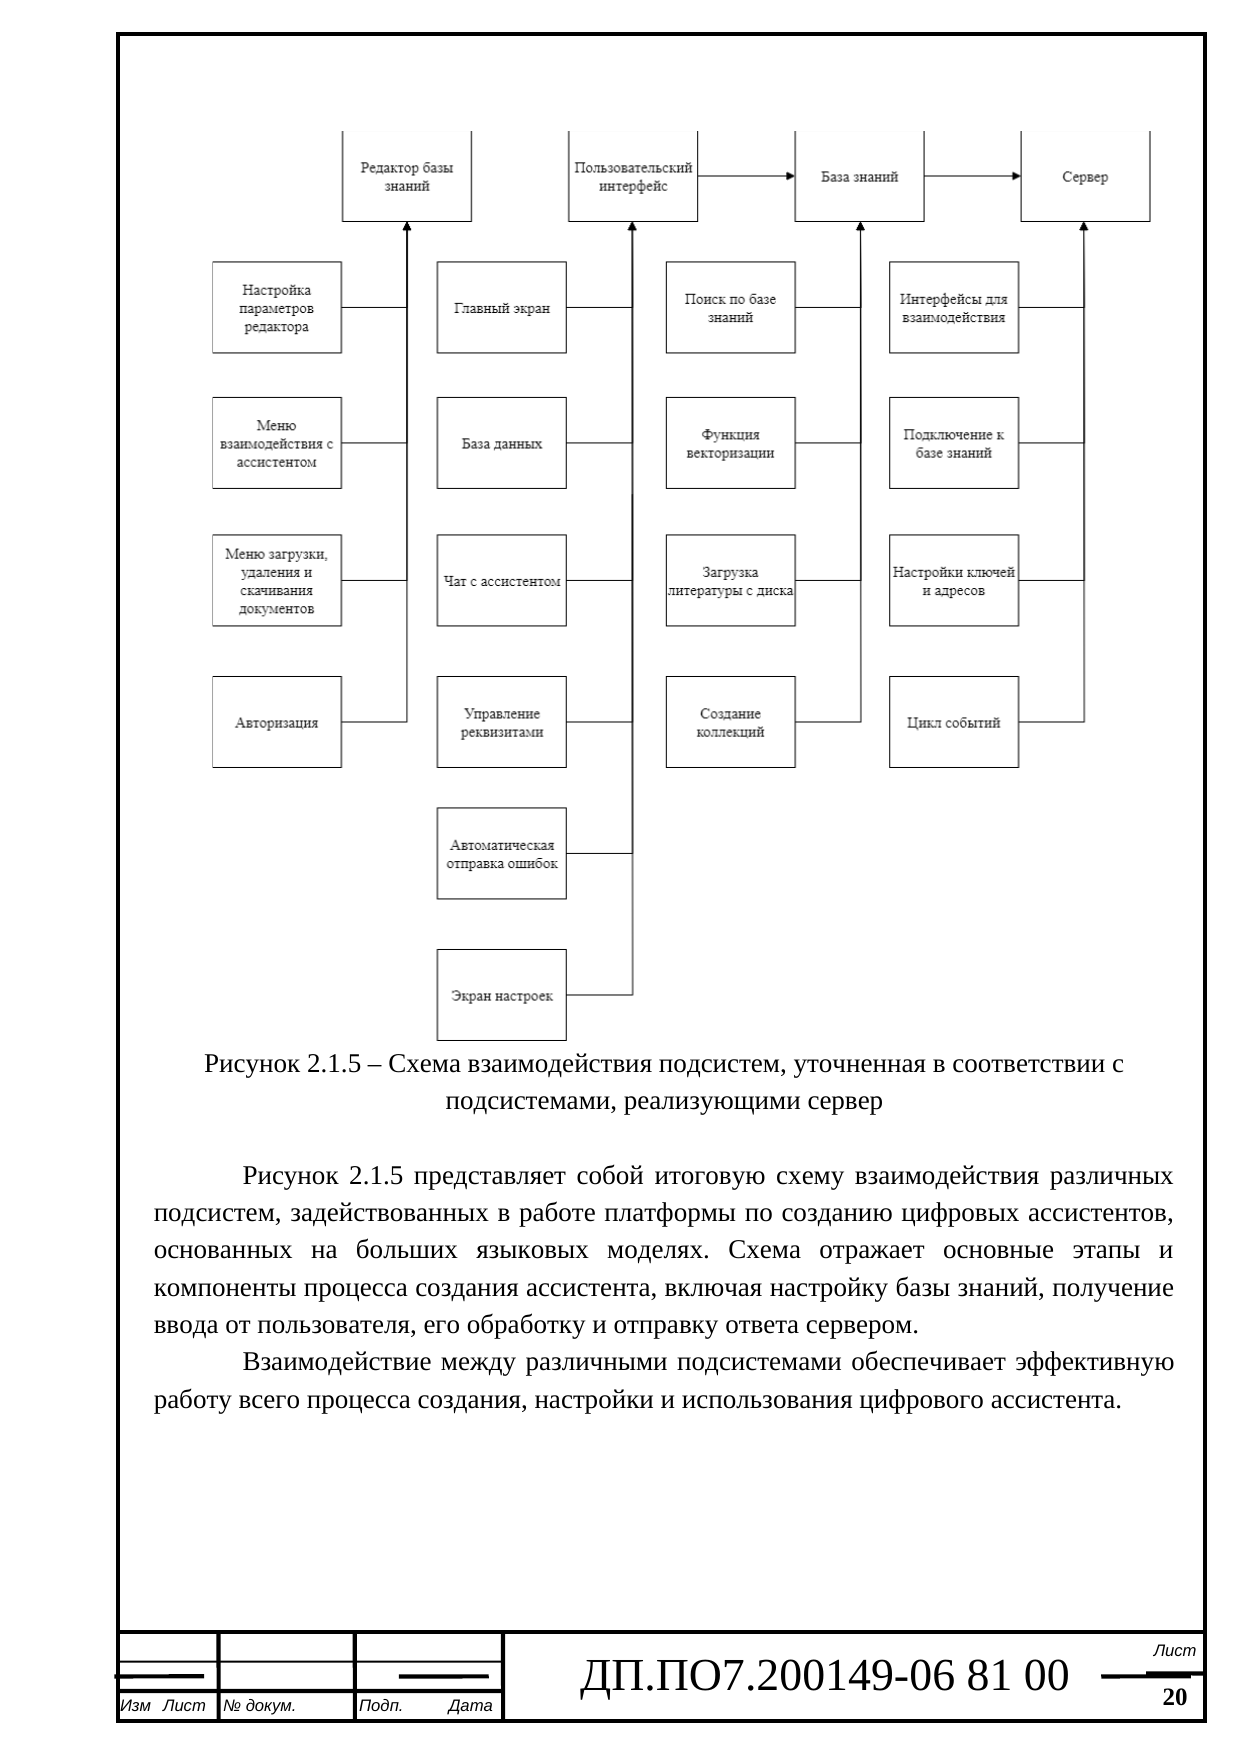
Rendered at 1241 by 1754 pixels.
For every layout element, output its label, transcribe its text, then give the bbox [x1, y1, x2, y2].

text Взаимодействие между различными подсистемами обеспечивает эффективную работу всего процесса создания, настройки и использования цифрового ассистента. [153, 1345, 1175, 1414]
picture [212, 131, 1151, 1041]
text Рисунок 2.1.5 – Схема взаимодействия подсистем, уточненная в соответствии с подсистемами, реализующими сервер [153, 1047, 1175, 1116]
text Рисунок 2.1.5 представляет собой итоговую схему взаимодействия различных подсистем, задействованных в работе платформы по созданию цифровых ассистентов, основанных на больших языковых моделях. Схема отражает основные этапы и компоненты процесса создания ассистента, включая настройку базы знаний, получение ввода от пользователя, его обработку и отправку ответа сервером. [153, 1159, 1175, 1339]
